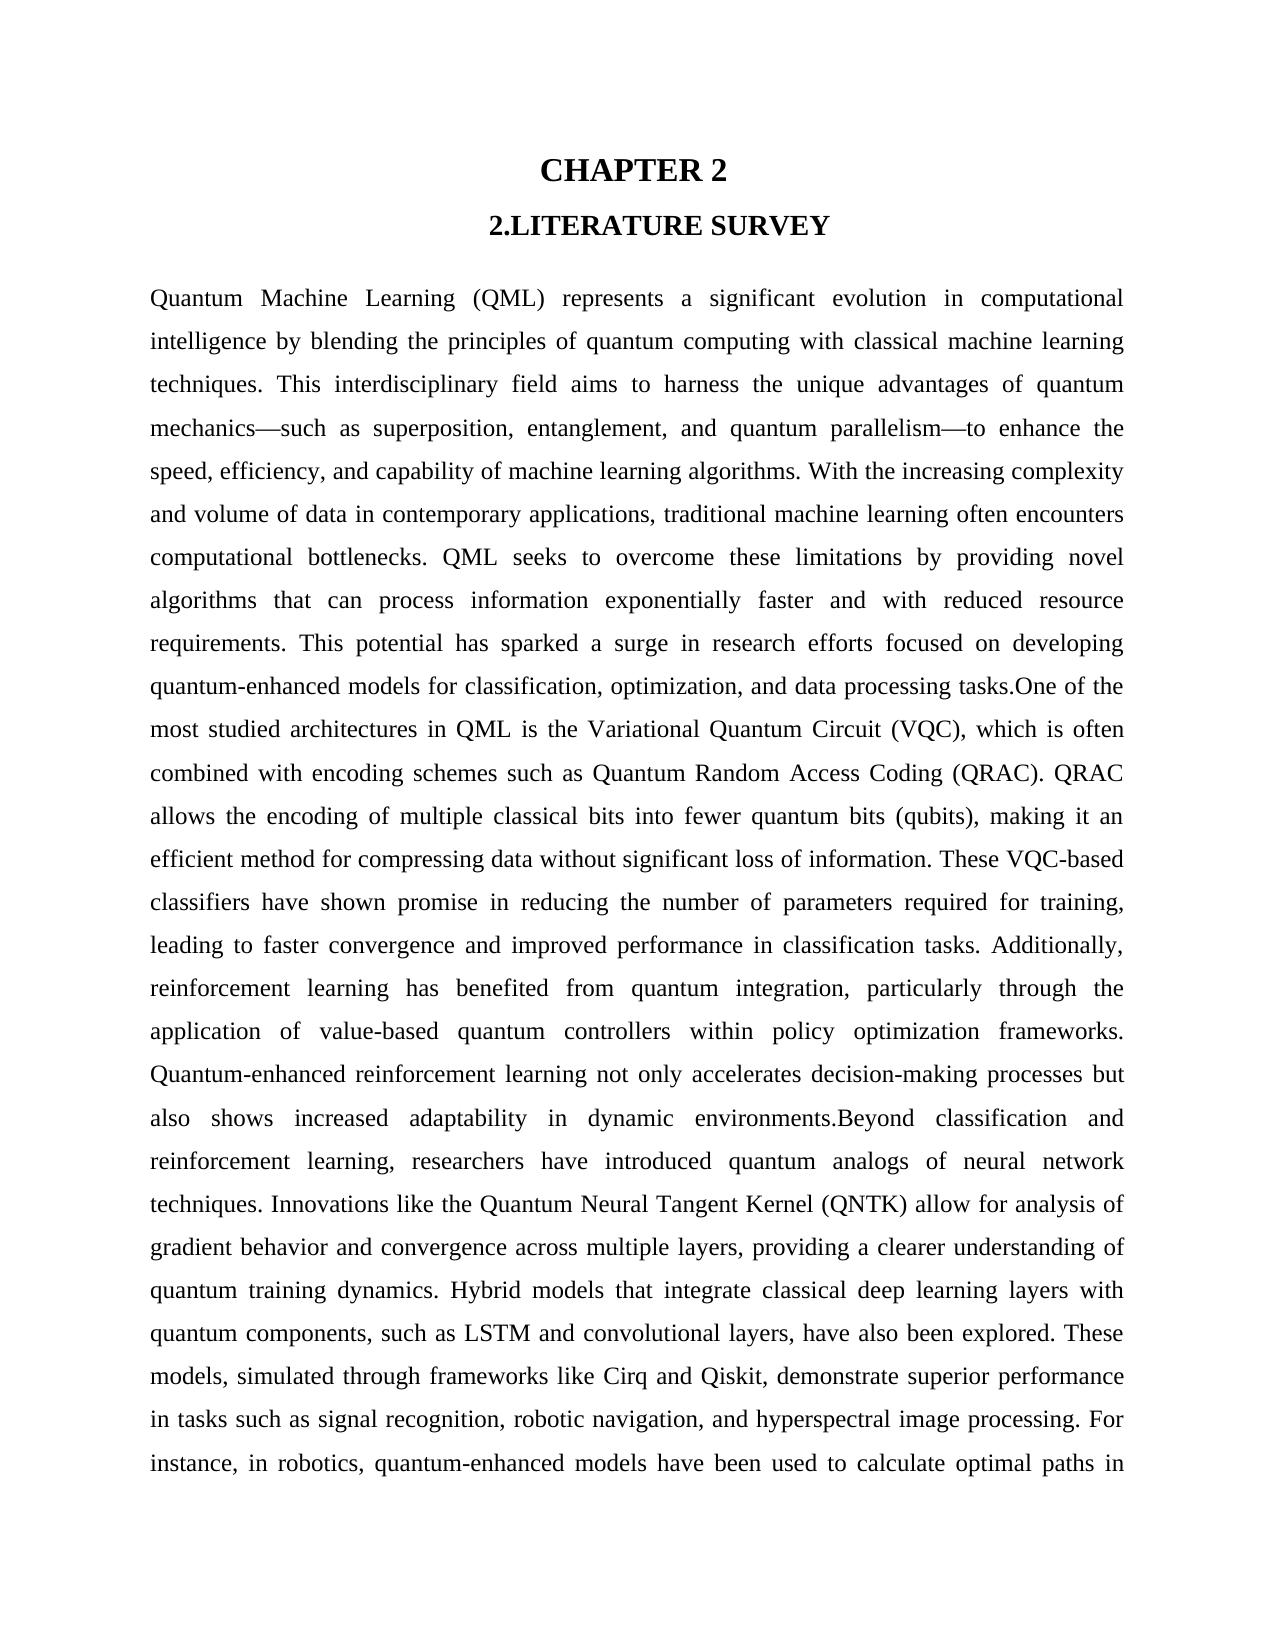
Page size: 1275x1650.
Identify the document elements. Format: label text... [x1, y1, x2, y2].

text 2.LITERATURE SURVEY [194, 208, 1125, 242]
text CHAPTER 2 [150, 150, 1125, 188]
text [150, 283, 1125, 1476]
